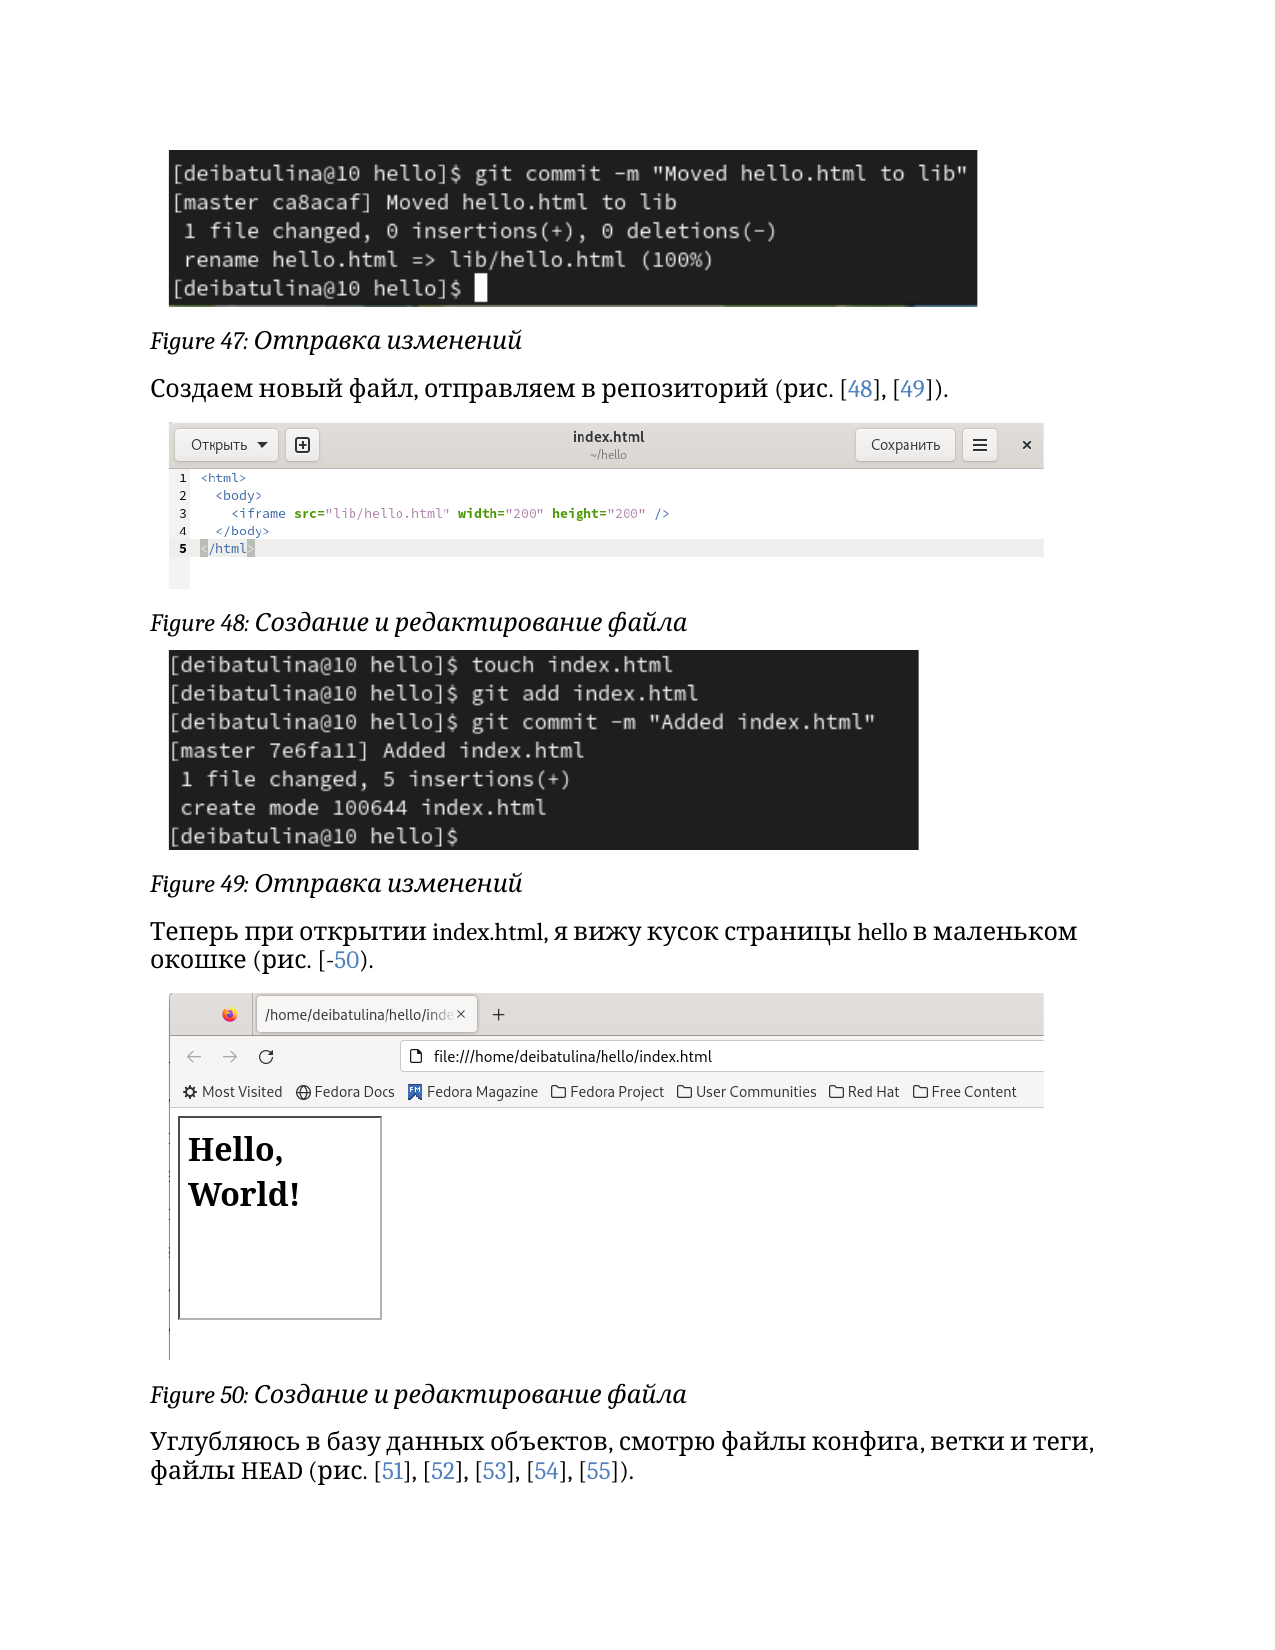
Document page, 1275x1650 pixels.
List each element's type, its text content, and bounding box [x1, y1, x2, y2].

text Figure 47: Отправка изменений [150, 327, 1125, 356]
picture [168, 150, 978, 307]
text Создаем новый файл, отправляем в репозиторий (рис. [48], [49]). [150, 375, 1125, 403]
text Figure 49: Отправка изменений [150, 870, 1125, 899]
text Углубляюсь в базу данных объектов, смотрю файлы конфига, ветки и теги, файлы HEAD (рис. [51], [52], [53], [54], [55]). [150, 1428, 1125, 1486]
text Figure 50: Создание и редактирование файла [150, 1381, 1125, 1409]
picture [168, 422, 1044, 589]
text Figure 48: Создание и редактирование файла [150, 609, 1125, 638]
picture [168, 650, 919, 850]
text Теперь при открытии index.html, я вижу кусок страницы hello в маленьком окошке (рис. [-50). [150, 918, 1125, 975]
picture [168, 993, 1044, 1360]
